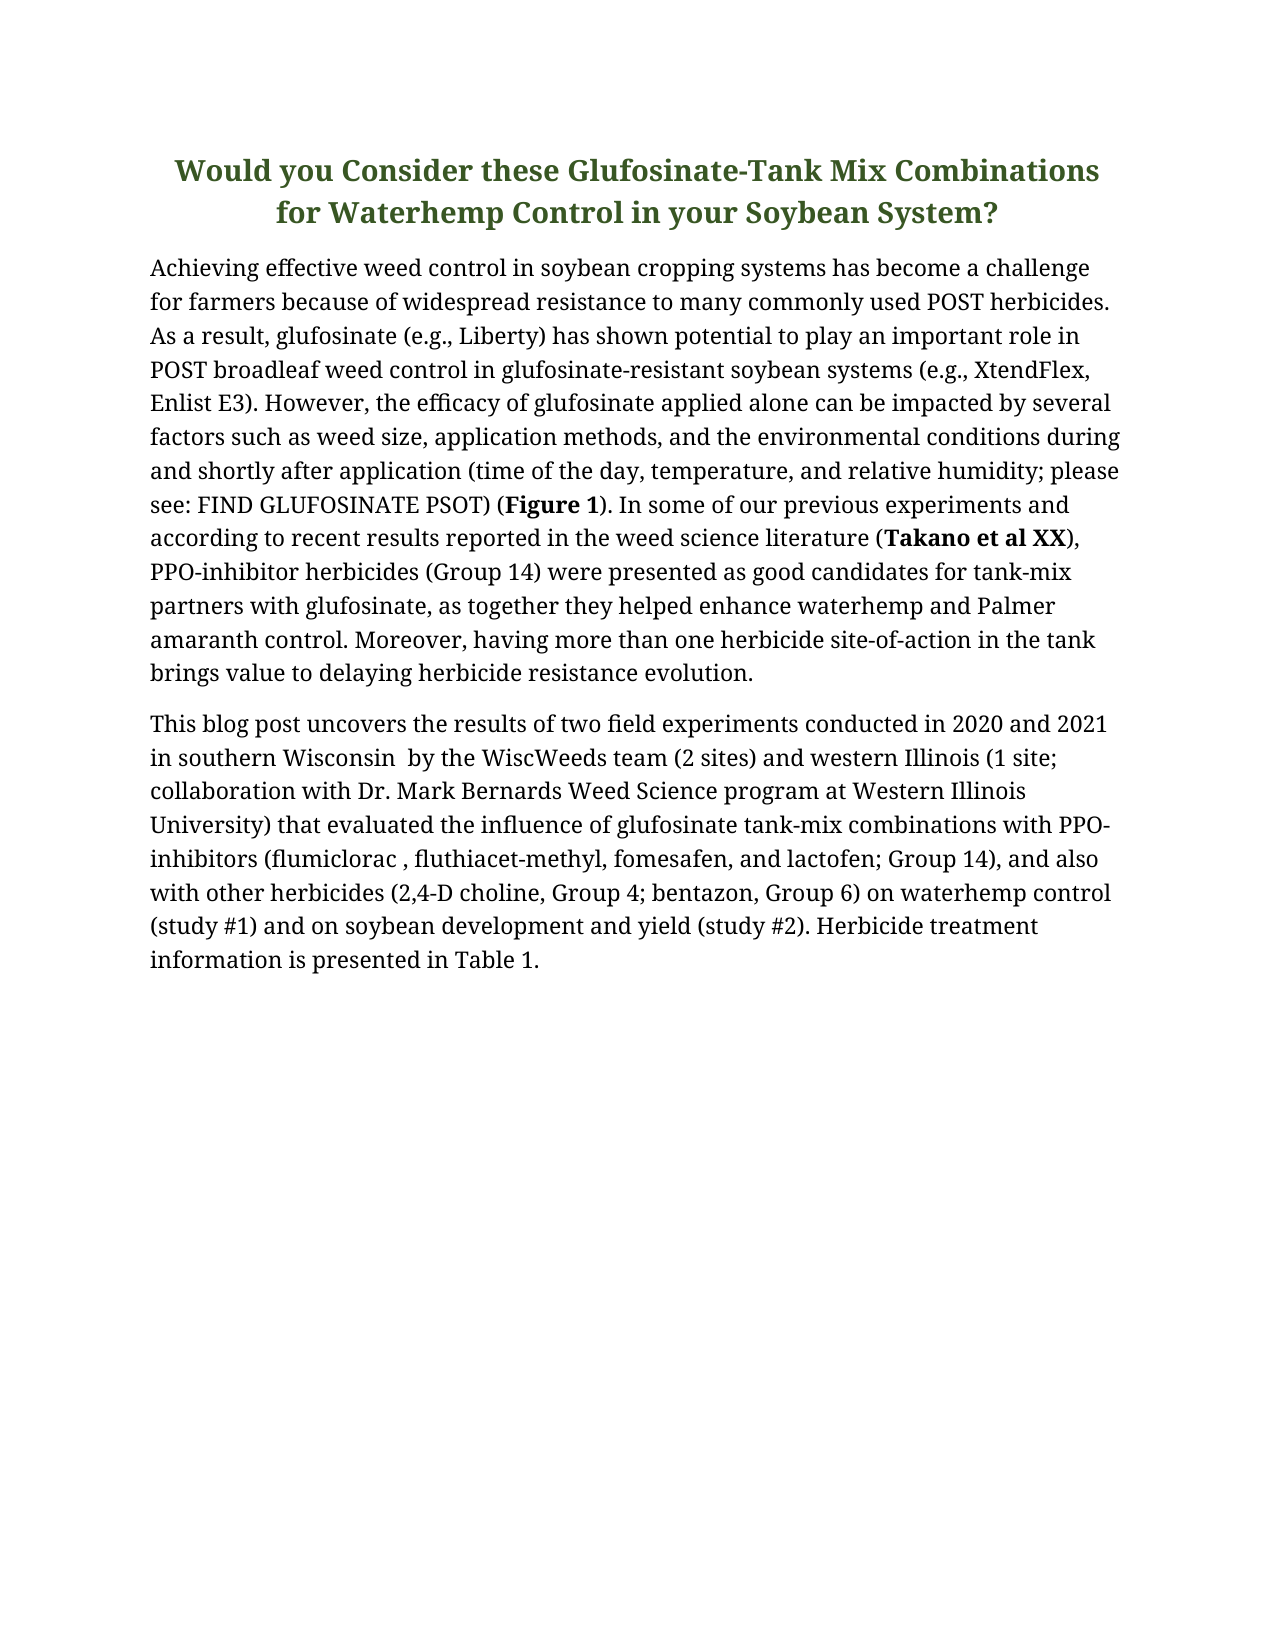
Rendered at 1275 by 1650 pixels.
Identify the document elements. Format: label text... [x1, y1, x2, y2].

text Would you Consider these Glufosinate-Tank Mix Combinations for Waterhemp Control in your Soybean System? [150, 150, 1125, 232]
text Achieving effective weed control in soybean cropping systems has become a challenge for farmers because of widespread resistance to many commonly used POST herbicides. As a result, glufosinate (e.g., Liberty) has shown potential to play an important role in POST broadleaf weed control in glufosinate-resistant soybean systems (e.g., XtendFlex, Enlist E3). However, the efficacy of glufosinate applied alone can be impacted by several factors such as weed size, application methods, and the environmental conditions during and shortly after application (time of the day, temperature, and relative humidity; please see: FIND GLUFOSINATE PSOT) (Figure 1). In some of our previous experiments and according to recent results reported in the weed science literature (Takano et al XX), PPO-inhibitor herbicides (Group 14) were presented as good candidates for tank-mix partners with glufosinate, as together they helped enhance waterhemp and Palmer amaranth control. Moreover, having more than one herbicide site-of-action in the tank brings value to delaying herbicide resistance evolution. [150, 252, 1125, 688]
text This blog post uncovers the results of two field experiments conducted in 2020 and 2021 in southern Wisconsin by the WiscWeeds team (2 sites) and western Illinois (1 site; collaboration with Dr. Mark Bernards Weed Science program at Western Illinois University) that evaluated the influence of glufosinate tank-mix combinations with PPO-inhibitors (flumiclorac , fluthiacet-methyl, fomesafen, and lactofen; Group 14), and also with other herbicides (2,4-D choline, Group 4; bentazon, Group 6) on waterhemp control (study #1) and on soybean development and yield (study #2). Herbicide treatment information is presented in Table 1. [150, 708, 1125, 975]
